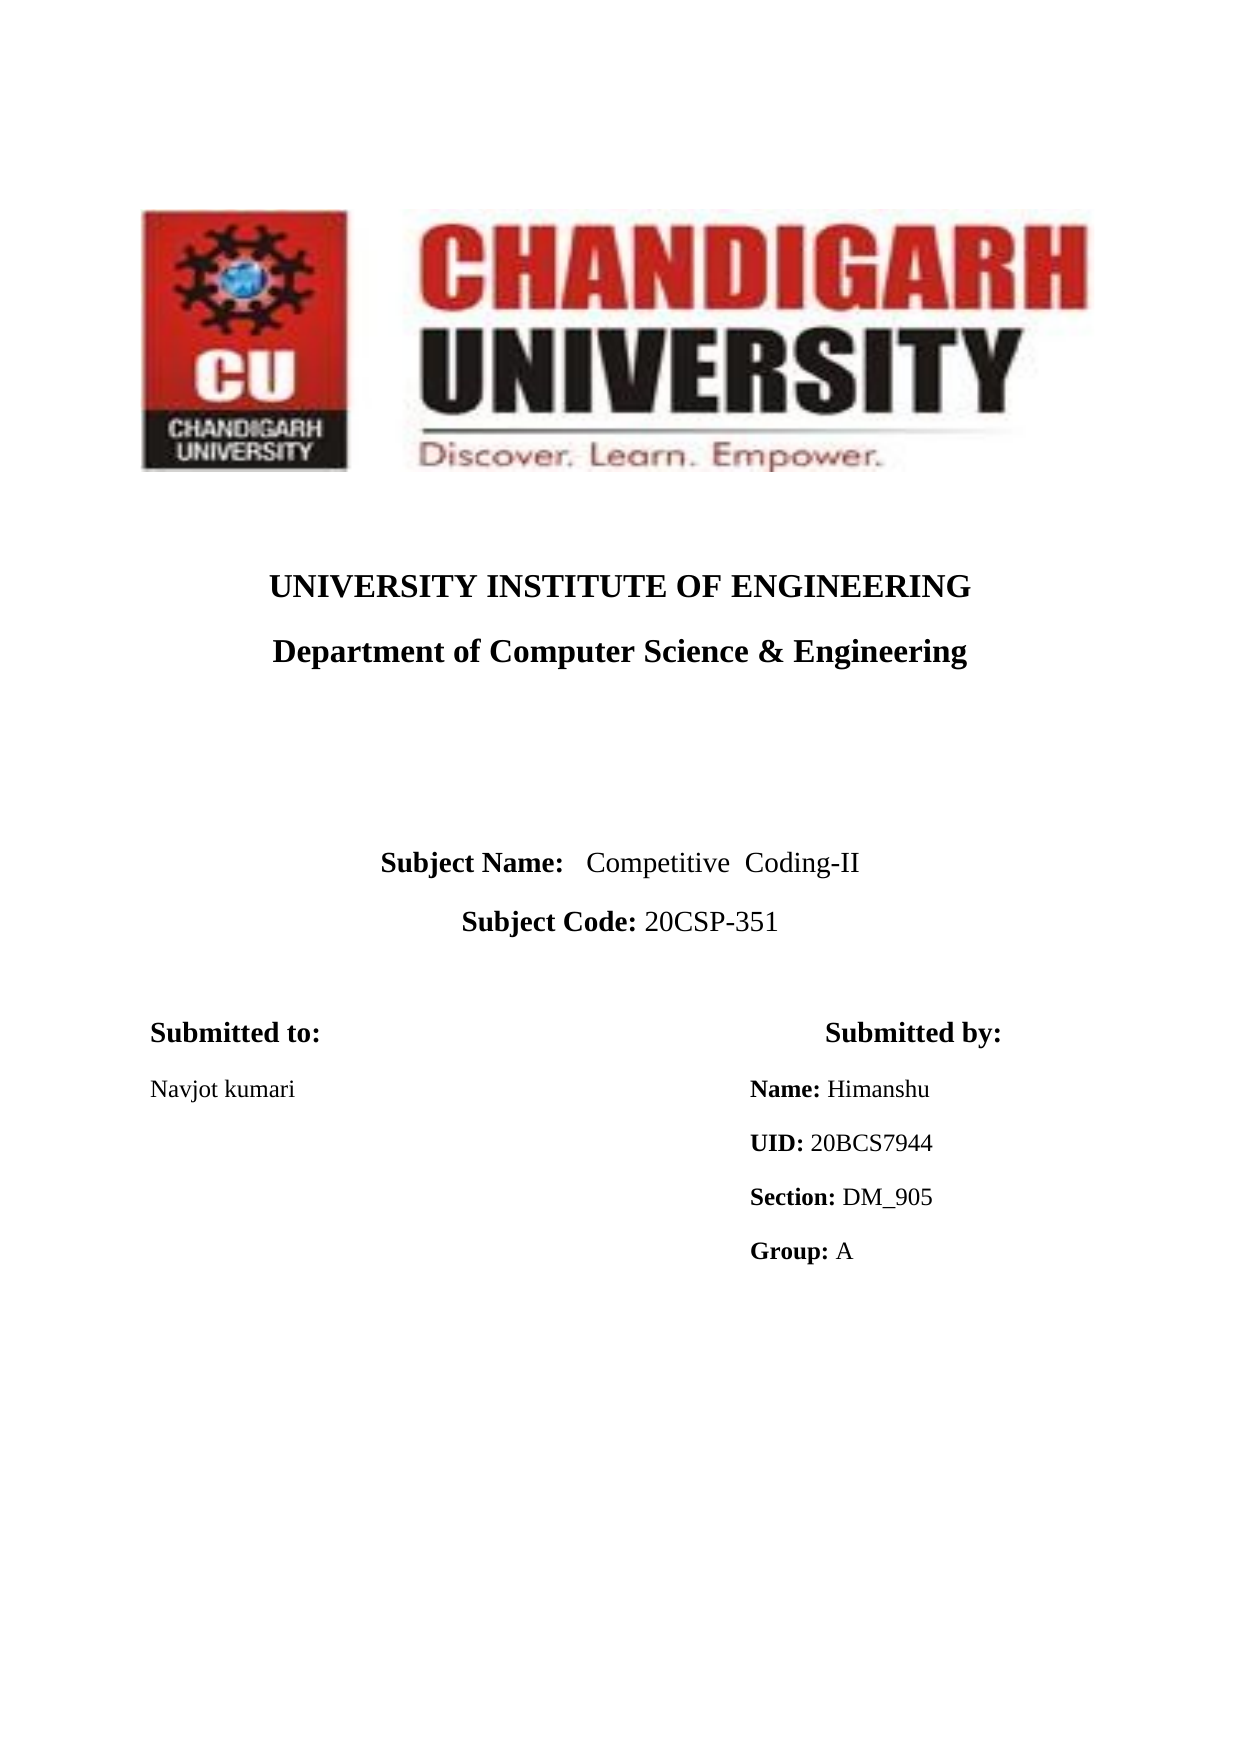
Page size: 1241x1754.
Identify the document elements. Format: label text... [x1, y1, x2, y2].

text Section: DM_905 [150, 1182, 1090, 1211]
text Submitted to: Submitted by: [150, 1015, 1090, 1048]
text Subject Name: Competitive Coding-II [150, 845, 1090, 879]
text Group: A [150, 1236, 1090, 1295]
picture [140, 209, 1095, 472]
text Navjot kumari Name: Himanshu [150, 1074, 1090, 1103]
text UNIVERSITY INSTITUTE OF ENGINEERING [150, 566, 1090, 604]
text UID: 20BCS7944 [150, 1128, 1090, 1157]
text Department of Computer Science & Engineering [150, 631, 1090, 669]
text Subject Code: 20CSP-351 [150, 904, 1090, 938]
